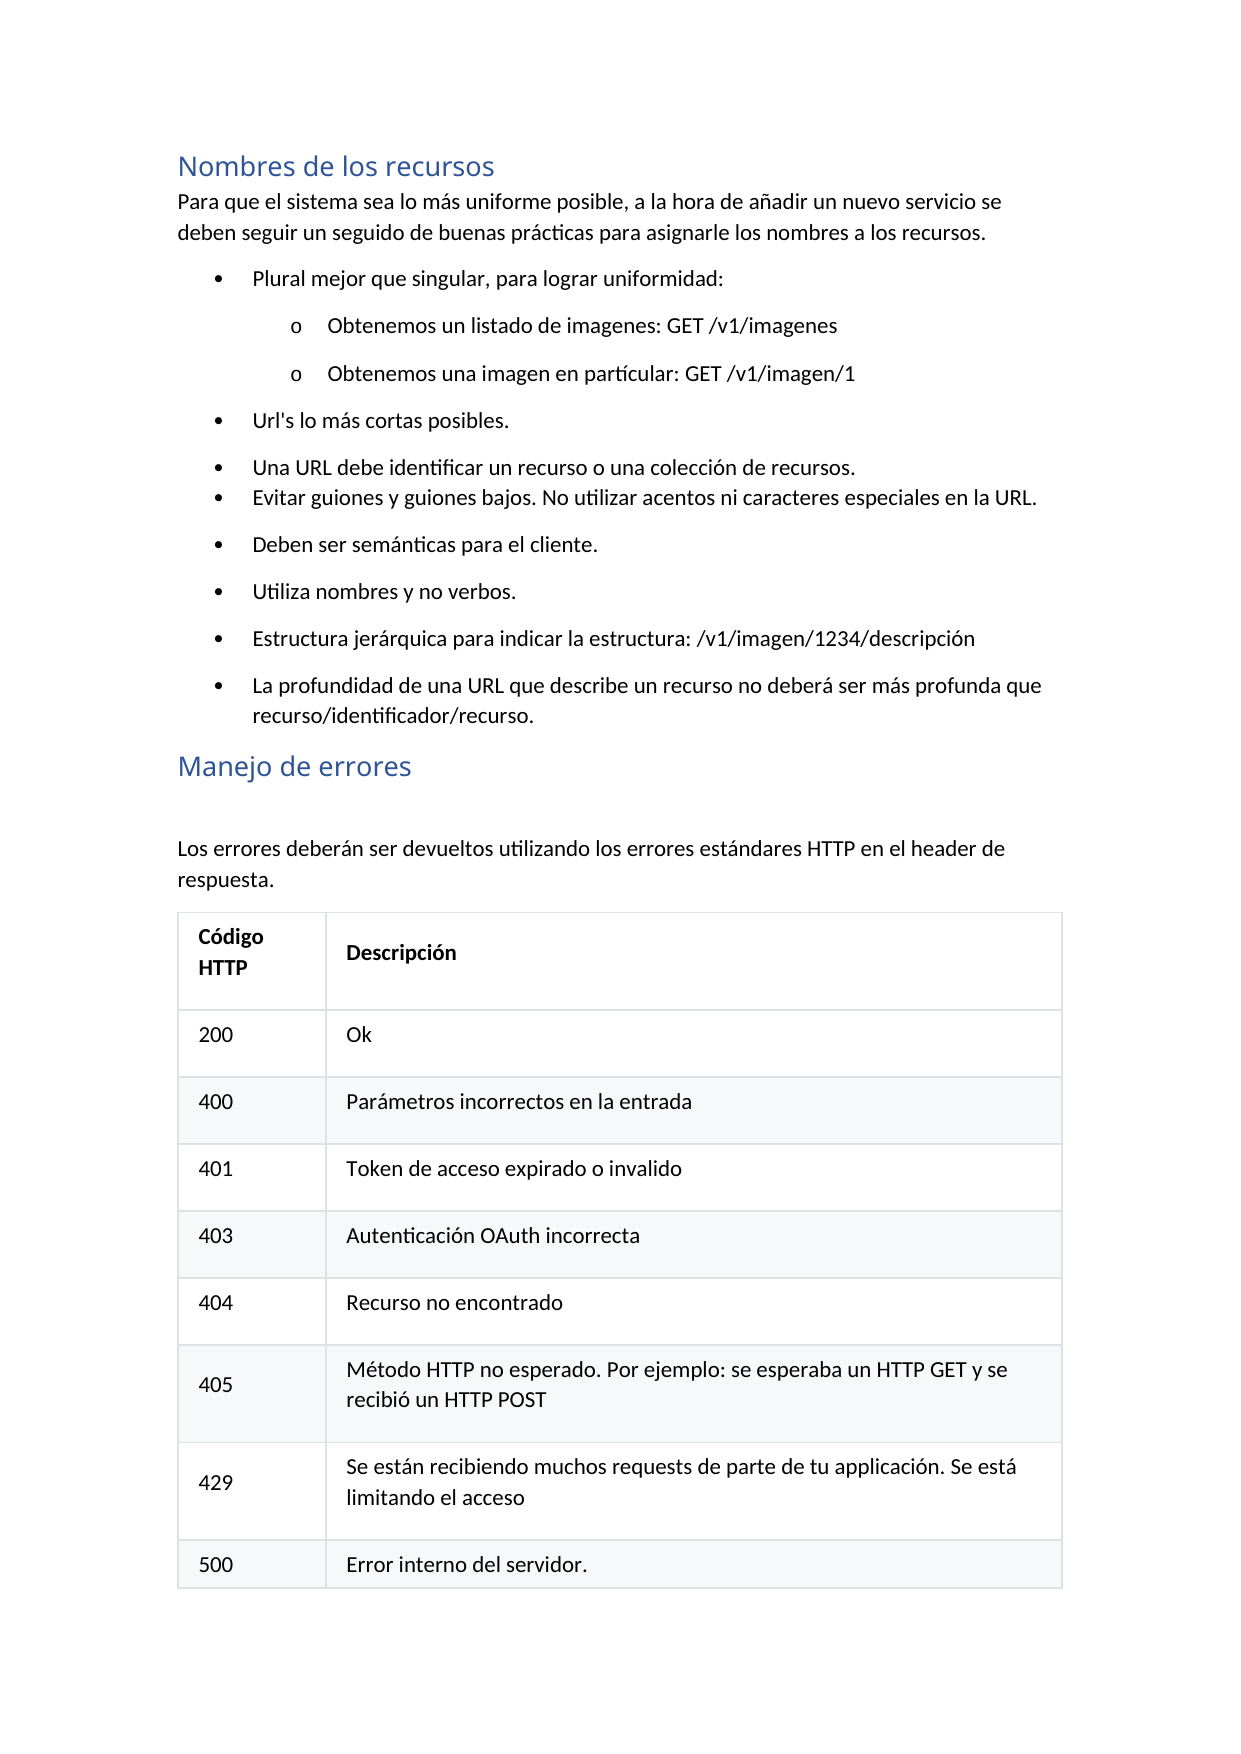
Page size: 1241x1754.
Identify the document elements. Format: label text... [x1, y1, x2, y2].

table_cell Parámetros incorrectos en la entrada [327, 1078, 1061, 1143]
table_cell Autenticación OAuth incorrecta [327, 1212, 1061, 1277]
table_cell 200 [179, 1011, 325, 1076]
table_cell 403 [179, 1212, 325, 1277]
list Url's lo más cortas posibles. [215, 406, 1063, 434]
table_cell Método HTTP no esperado. Por ejemplo: se esperaba un HTTP GET y se recibió un HTTP POST [327, 1346, 1061, 1442]
table_cell 429 [179, 1443, 325, 1539]
list La profundidad de una URL que describe un recurso no deberá ser más profunda que recurso/identificador/recurso. [215, 671, 1063, 729]
table_cell Se están recibiendo muchos requests de parte de tu applicación. Se está limitando el acceso [327, 1443, 1061, 1539]
table_header Descripción [327, 913, 1061, 1009]
subtitle Manejo de errores [177, 748, 1063, 785]
list Evitar guiones y guiones bajos. No utilizar acentos ni caracteres especiales en la URL. [215, 483, 1063, 511]
list Obtenemos una imagen en partícular: GET /v1/imagen/1 [290, 359, 1063, 387]
list Estructura jerárquica para indicar la estructura: /v1/imagen/1234/descripción [215, 624, 1063, 652]
table_cell 401 [179, 1145, 325, 1210]
text Los errores deberán ser devueltos utilizando los errores estándares HTTP en el header de respuesta. [177, 834, 1063, 893]
table_cell Token de acceso expirado o invalido [327, 1145, 1061, 1210]
list Utiliza nombres y no verbos. [215, 577, 1063, 605]
table_cell 405 [179, 1346, 325, 1442]
subtitle Nombres de los recursos [177, 148, 1063, 184]
list Una URL debe identificar un recurso o una colección de recursos. [215, 453, 1063, 481]
table_cell 500 [179, 1541, 325, 1587]
table_cell 404 [179, 1279, 325, 1344]
table_cell Ok [327, 1011, 1061, 1076]
table_cell Recurso no encontrado [327, 1279, 1061, 1344]
table_cell 400 [179, 1078, 325, 1143]
list Deben ser semánticas para el cliente. [215, 530, 1063, 558]
table_cell Error interno del servidor. [327, 1541, 1061, 1587]
table_header Código HTTP [179, 913, 325, 1009]
text Para que el sistema sea lo más uniforme posible, a la hora de añadir un nuevo servicio se deben seguir un seguido de buenas prácticas para asignarle los nombres a los recursos. [177, 187, 1063, 246]
list Obtenemos un listado de imagenes: GET /v1/imagenes [290, 311, 1063, 340]
list Plural mejor que singular, para lograr uniformidad: [215, 264, 1063, 292]
